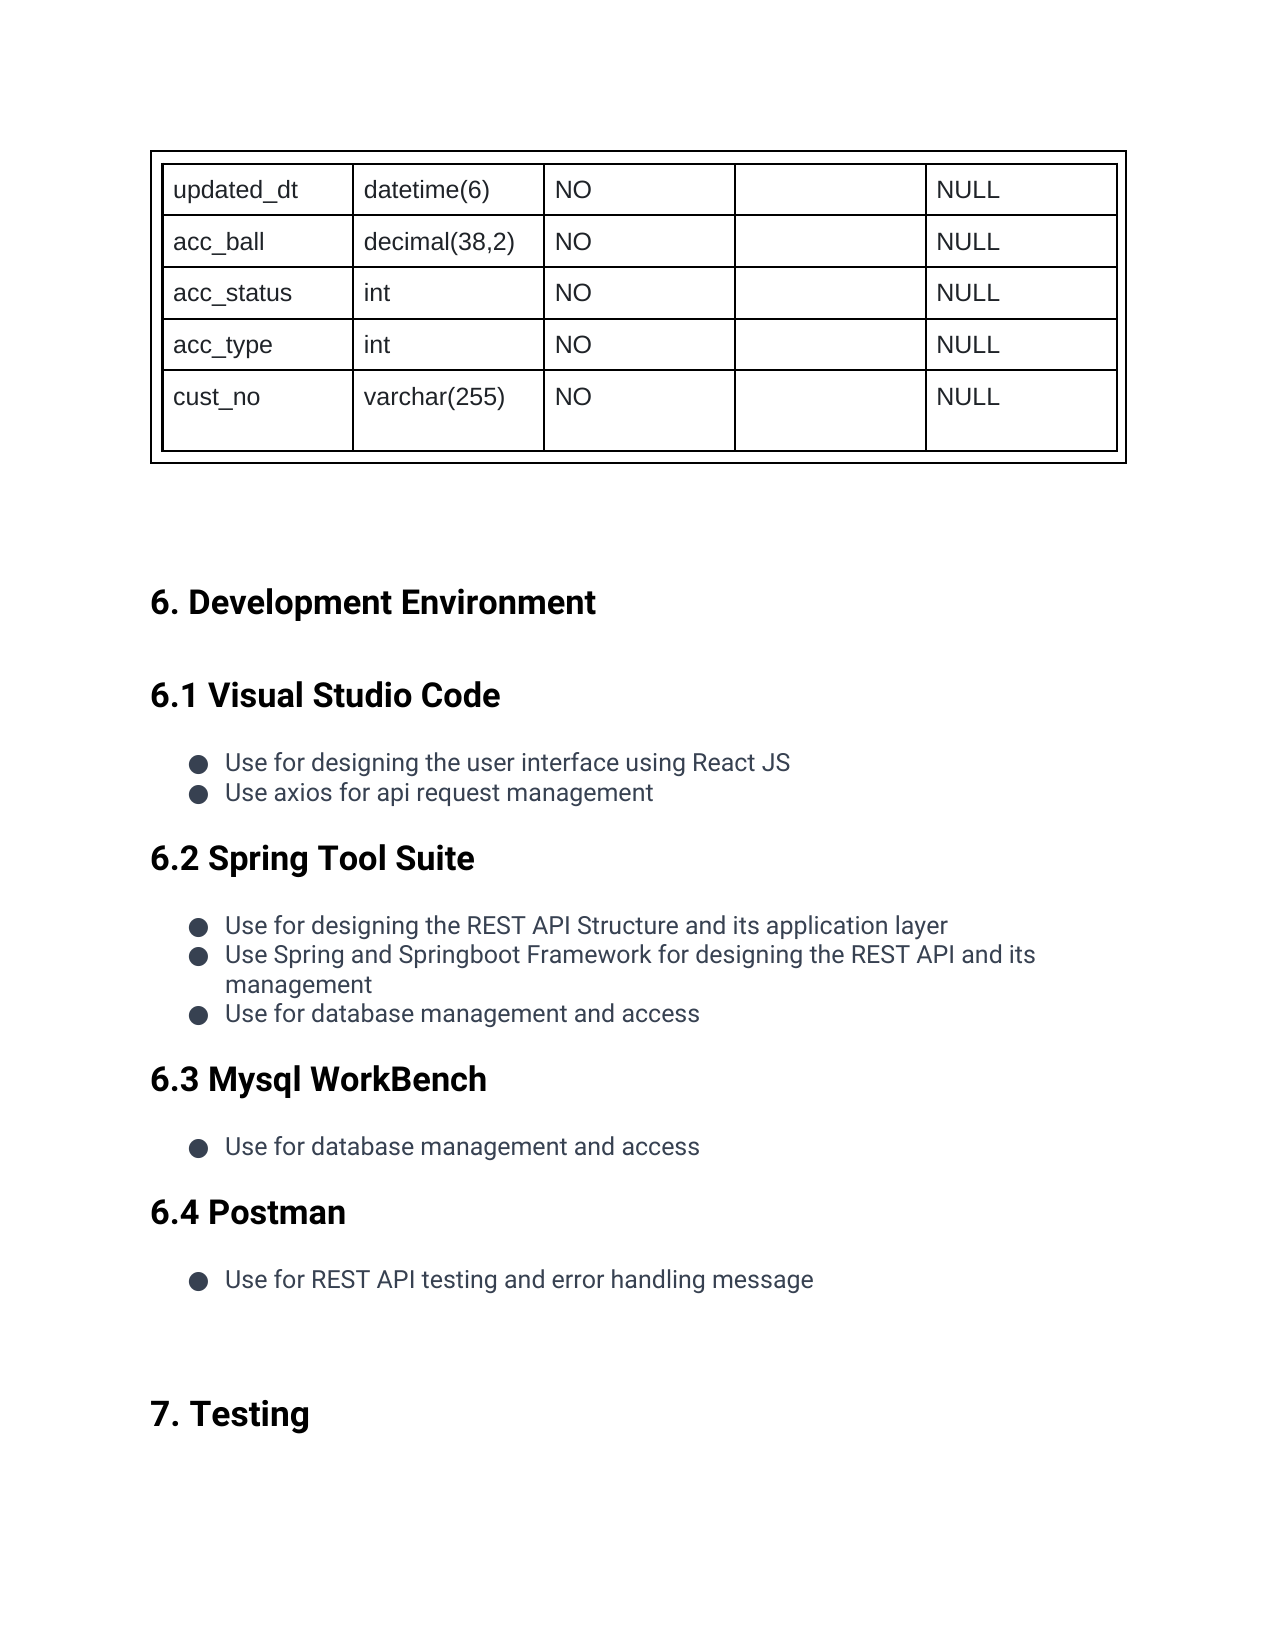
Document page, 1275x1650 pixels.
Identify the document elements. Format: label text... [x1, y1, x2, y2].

list Use for database management and access [187, 1132, 1125, 1162]
subtitle 6.2 Spring Tool Suite [150, 838, 1125, 879]
list Use for designing the user interface using React JS [187, 749, 1125, 778]
table_header taccount Table [152, 152, 1125, 462]
list Use Spring and Springboot Framework for designing the REST API and its management [187, 941, 1125, 999]
subtitle 6. Development Environment [150, 582, 1125, 622]
list Use for designing the REST API Structure and its application layer [187, 911, 1125, 941]
subtitle 6.3 Mysql WorkBench [150, 1059, 1125, 1100]
list Use for database management and access [187, 999, 1125, 1028]
subtitle 7. Testing [150, 1393, 1125, 1434]
subtitle 6.4 Postman [150, 1193, 1125, 1233]
list Use axios for api request management [187, 778, 1125, 807]
list Use for REST API testing and error handling message [187, 1266, 1125, 1295]
subtitle 6.1 Visual Studio Code [150, 676, 1125, 716]
